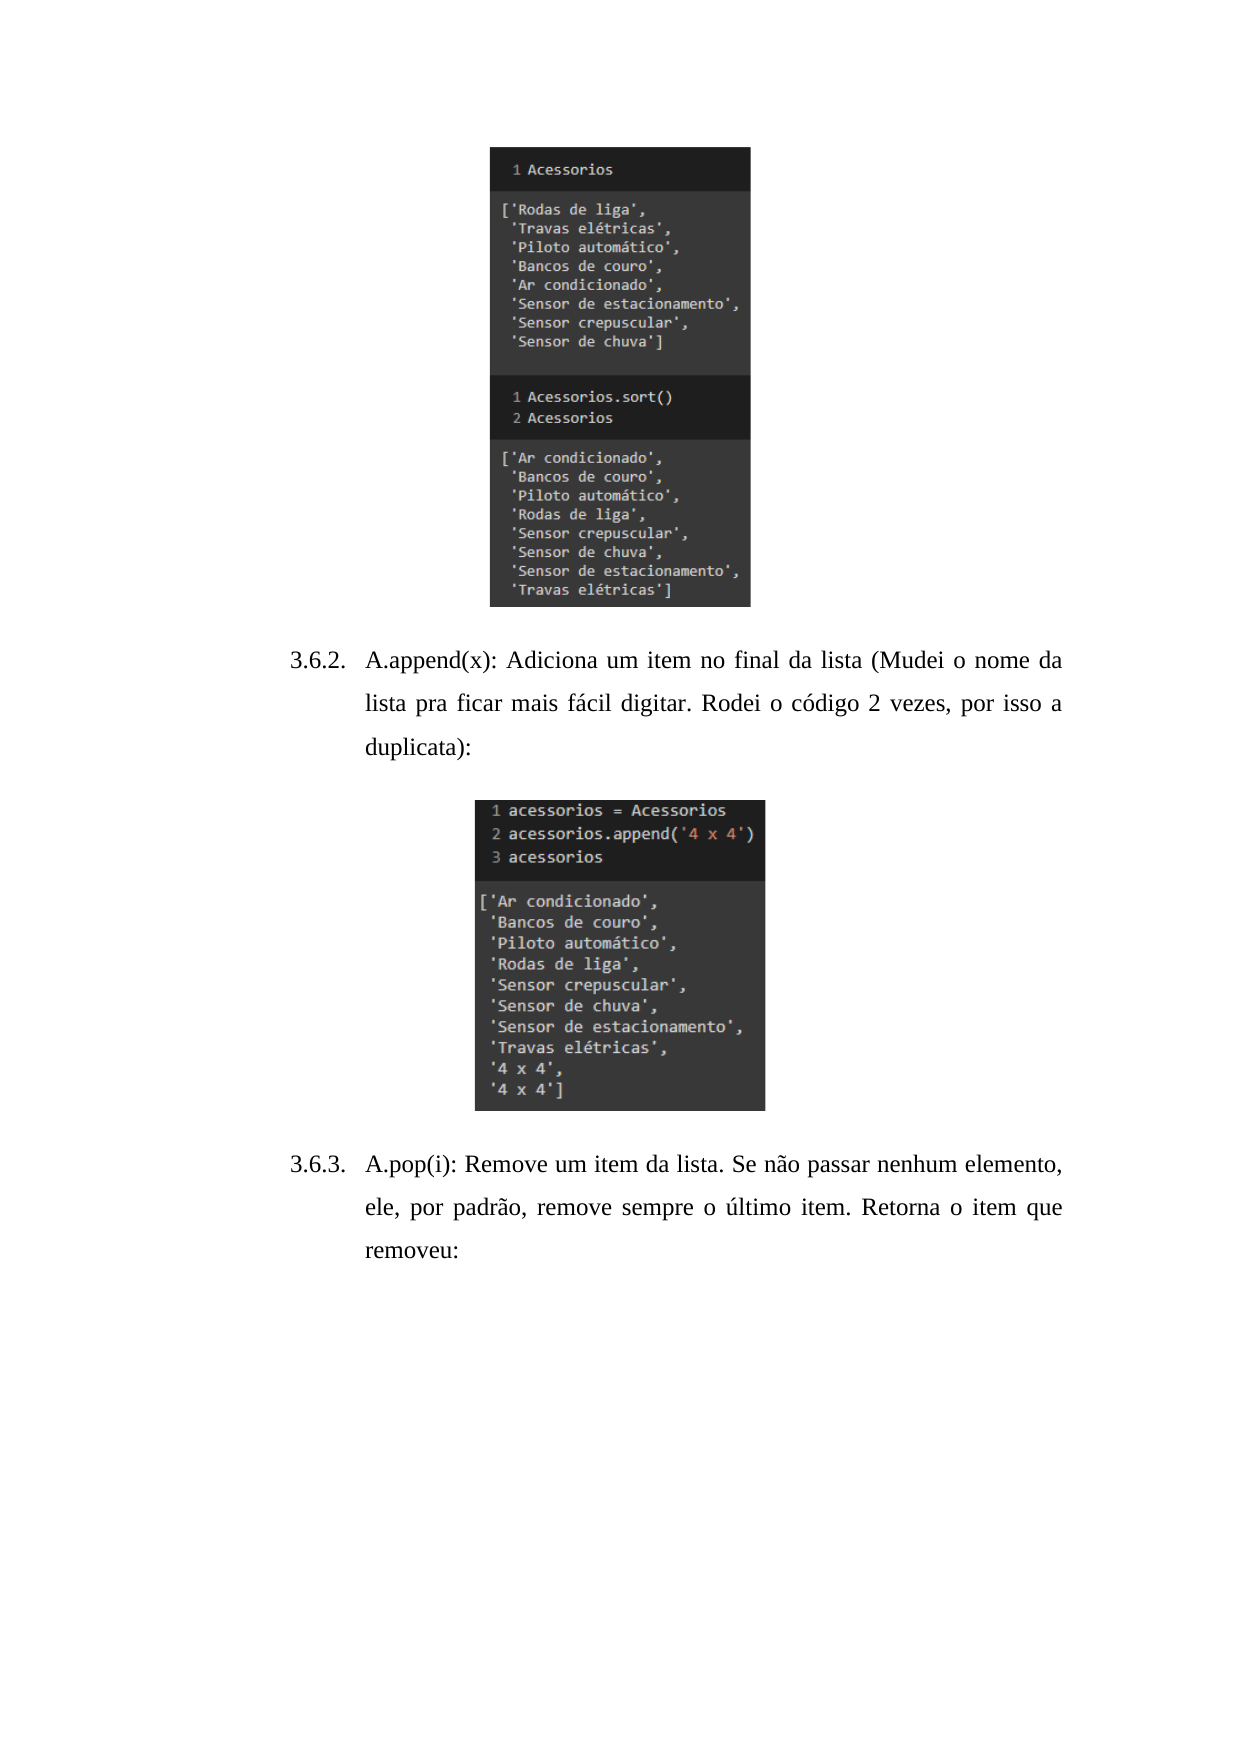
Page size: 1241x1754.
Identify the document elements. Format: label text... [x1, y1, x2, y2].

picture [489, 147, 751, 607]
picture [474, 800, 766, 1111]
list A.append(x): Adiciona um item no final da lista (Mudei o nome da lista pra ficar mais fácil digitar. Rodei o código 2 vezes, por isso a duplicata): [290, 645, 1063, 761]
list A.pop(i): Remove um item da lista. Se não passar nenhum elemento, ele, por padrão, remove sempre o último item. Retorna o item que removeu: [290, 1149, 1063, 1264]
